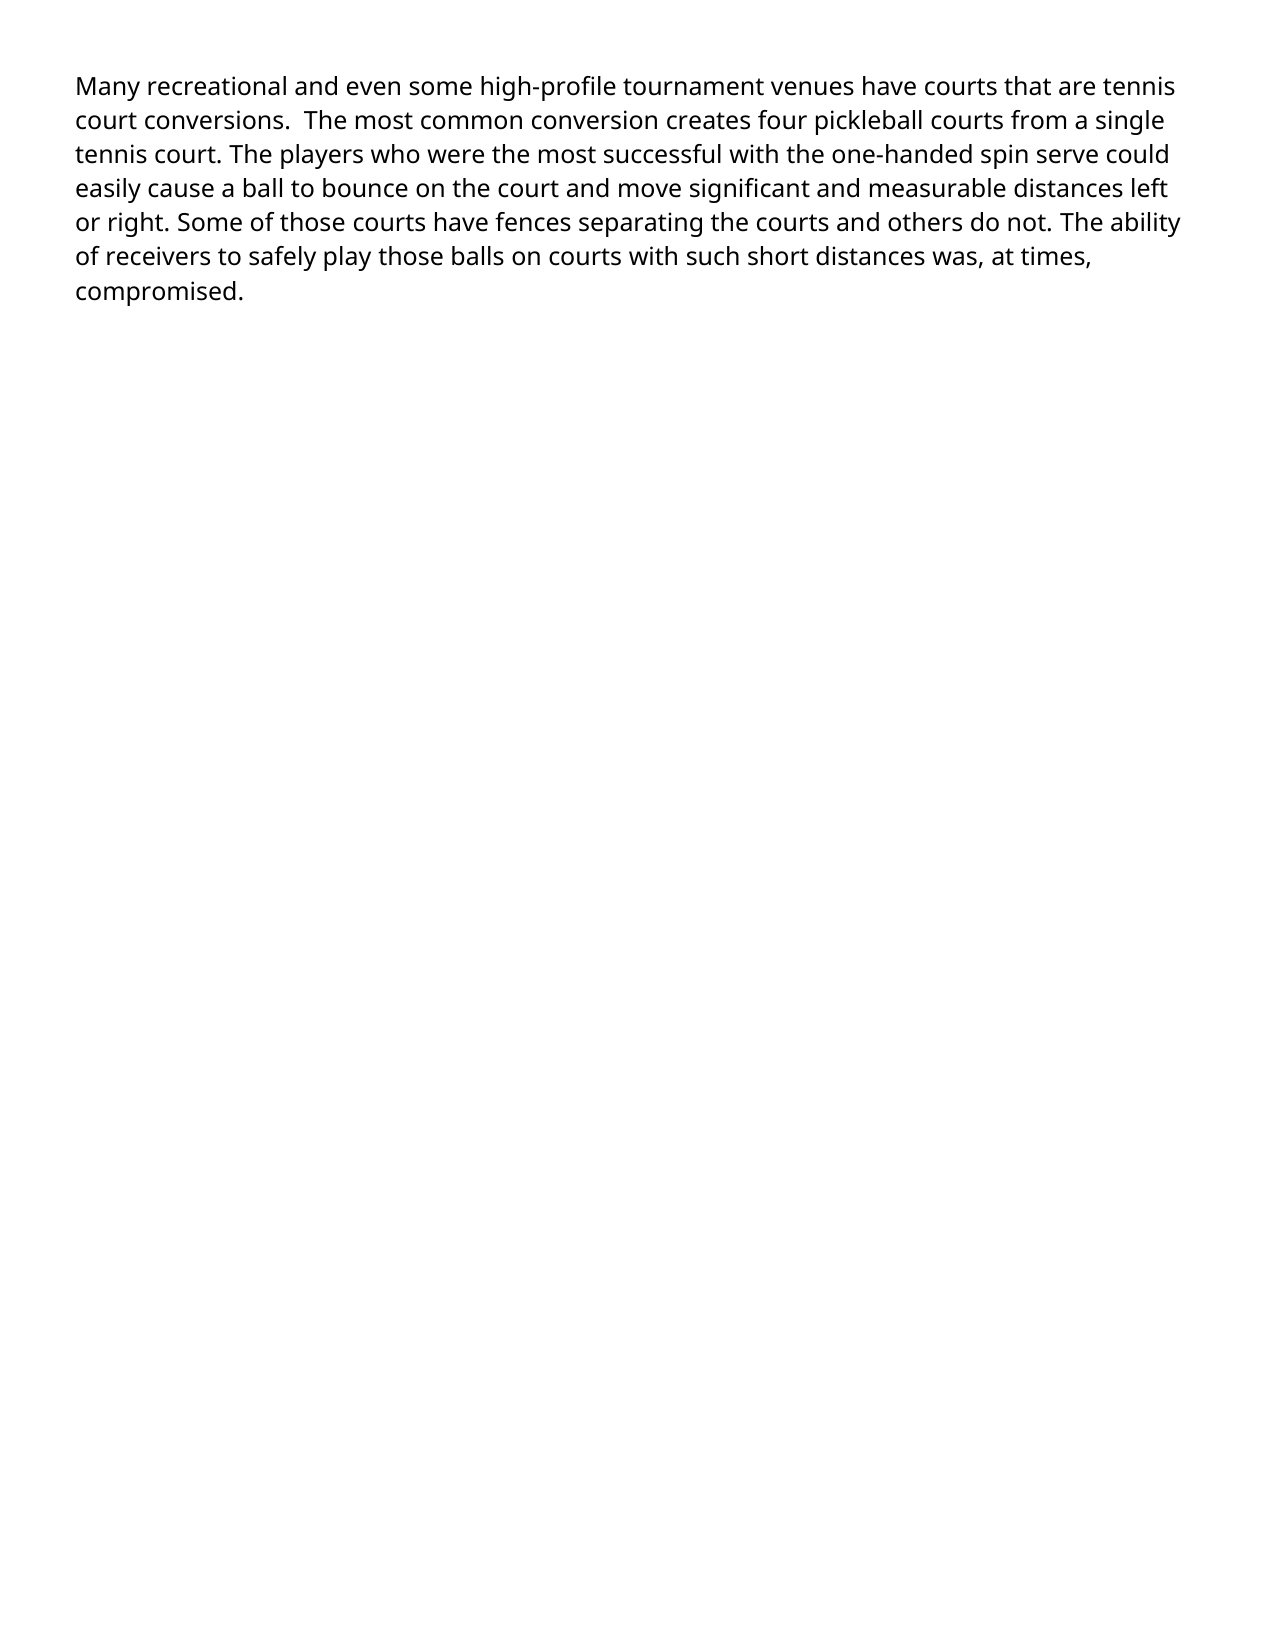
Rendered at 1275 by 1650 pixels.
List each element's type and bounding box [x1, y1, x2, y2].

text [75, 69, 1191, 307]
